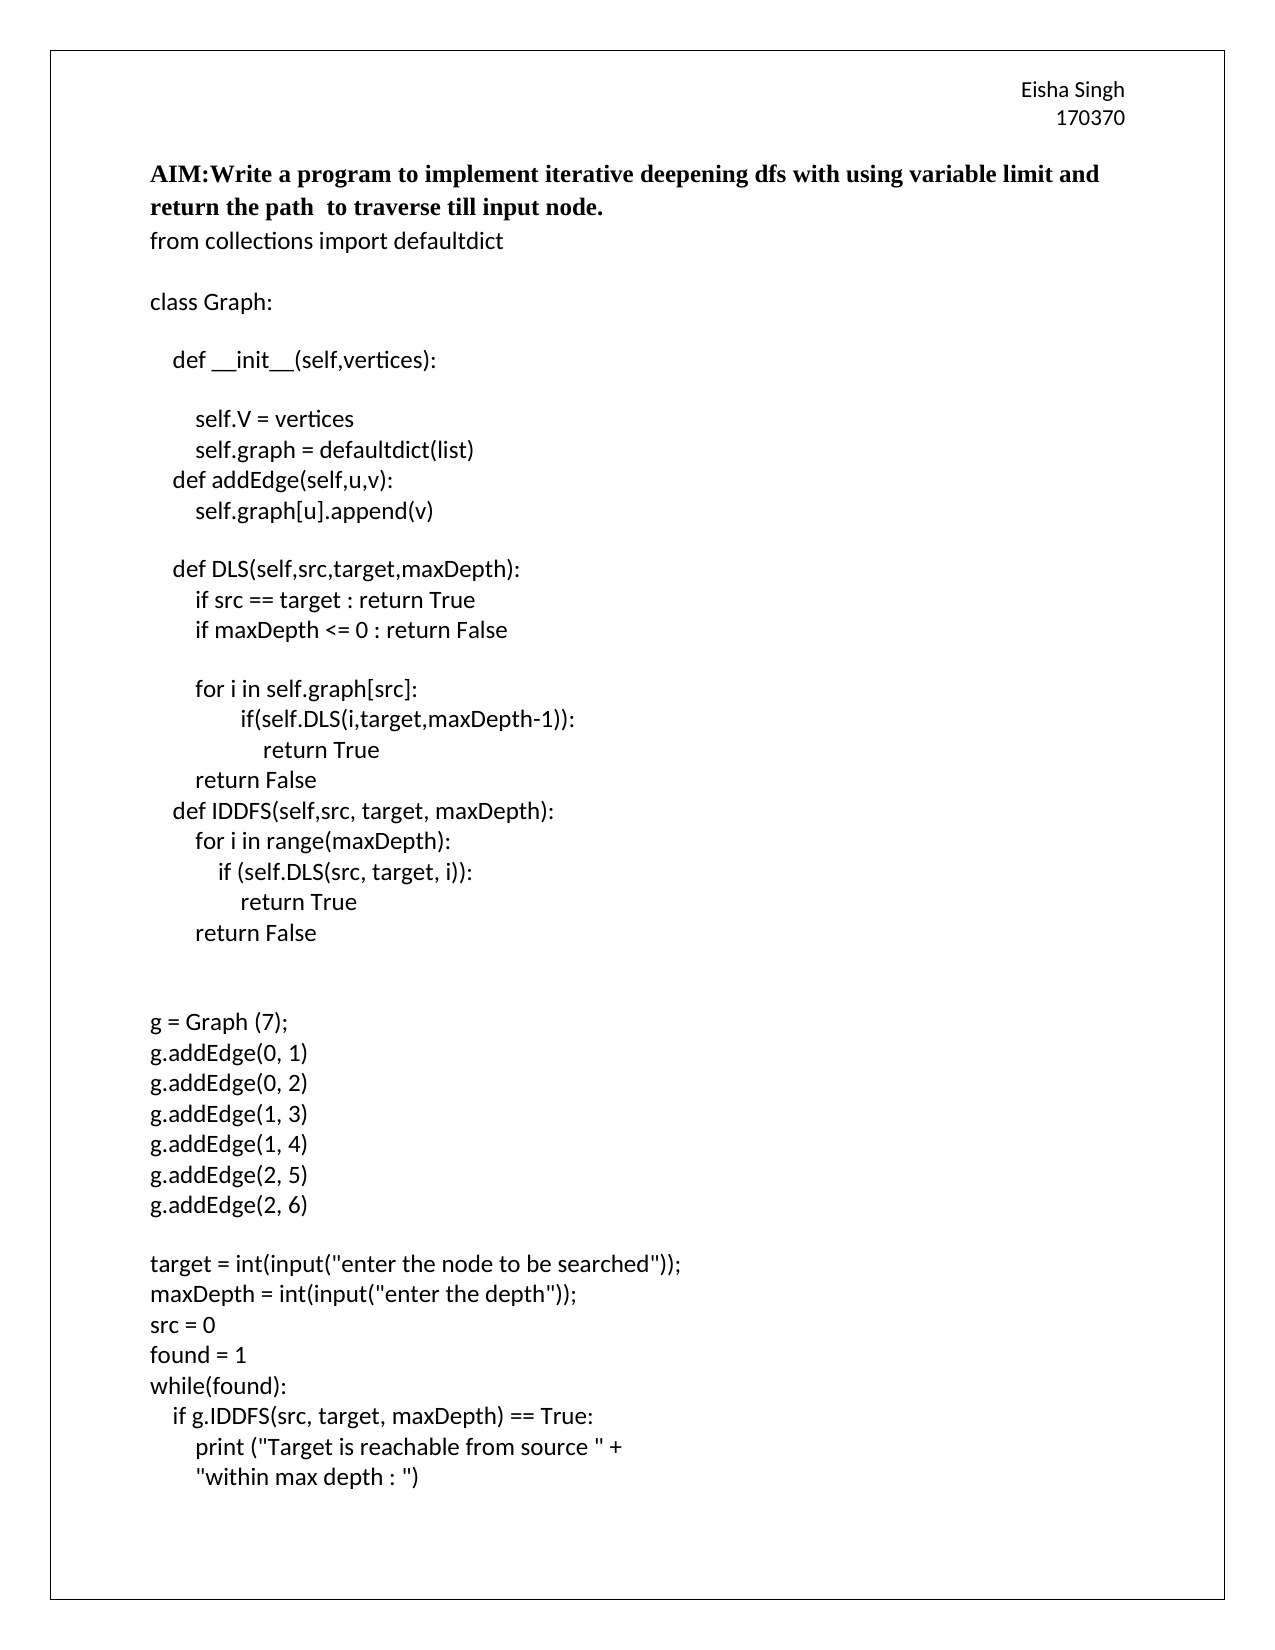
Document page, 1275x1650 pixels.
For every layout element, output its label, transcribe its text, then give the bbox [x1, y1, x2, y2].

text while(found): [150, 1370, 1125, 1400]
text g.addEdge(1, 4) [150, 1128, 1125, 1159]
text return False [150, 764, 1125, 795]
text g.addEdge(2, 5) [150, 1159, 1125, 1189]
text if (self.DLS(src, target, i)): [150, 856, 1125, 887]
text from collections import defaultdict [150, 225, 1125, 256]
text g = Graph (7); [150, 1006, 1125, 1037]
text return False [150, 917, 1125, 948]
text def __init__(self,vertices): [150, 345, 1125, 375]
text for i in range(maxDepth): [150, 826, 1125, 856]
text def IDDFS(self,src, target, maxDepth): [150, 795, 1125, 826]
text found = 1 [150, 1339, 1125, 1370]
text return True [150, 734, 1125, 764]
text def DLS(self,src,target,maxDepth): [150, 553, 1125, 584]
text target = int(input("enter the node to be searched")); [150, 1248, 1125, 1278]
text if(self.DLS(i,target,maxDepth-1)): [150, 703, 1125, 734]
text self.graph[u].append(v) [150, 495, 1125, 525]
text if g.IDDFS(src, target, maxDepth) == True: [150, 1400, 1125, 1431]
text g.addEdge(0, 2) [150, 1067, 1125, 1098]
text if maxDepth <= 0 : return False [150, 614, 1125, 645]
text class Graph: [150, 286, 1125, 317]
text g.addEdge(2, 6) [150, 1189, 1125, 1220]
text "within max depth : ") [150, 1461, 1125, 1492]
text self.graph = defaultdict(list) [150, 434, 1125, 464]
text def addEdge(self,u,v): [150, 464, 1125, 495]
text g.addEdge(1, 3) [150, 1098, 1125, 1128]
text self.V = vertices [150, 403, 1125, 434]
text if src == target : return True [150, 584, 1125, 614]
text src = 0 [150, 1309, 1125, 1339]
text g.addEdge(0, 1) [150, 1037, 1125, 1067]
text maxDepth = int(input("enter the depth")); [150, 1278, 1125, 1309]
text return True [150, 887, 1125, 917]
text AIM:Write a program to implement iterative deepening dfs with using variable limit and return the path to traverse till input node. [150, 159, 1125, 221]
text for i in self.graph[src]: [150, 673, 1125, 703]
text print ("Target is reachable from source " + [150, 1431, 1125, 1461]
